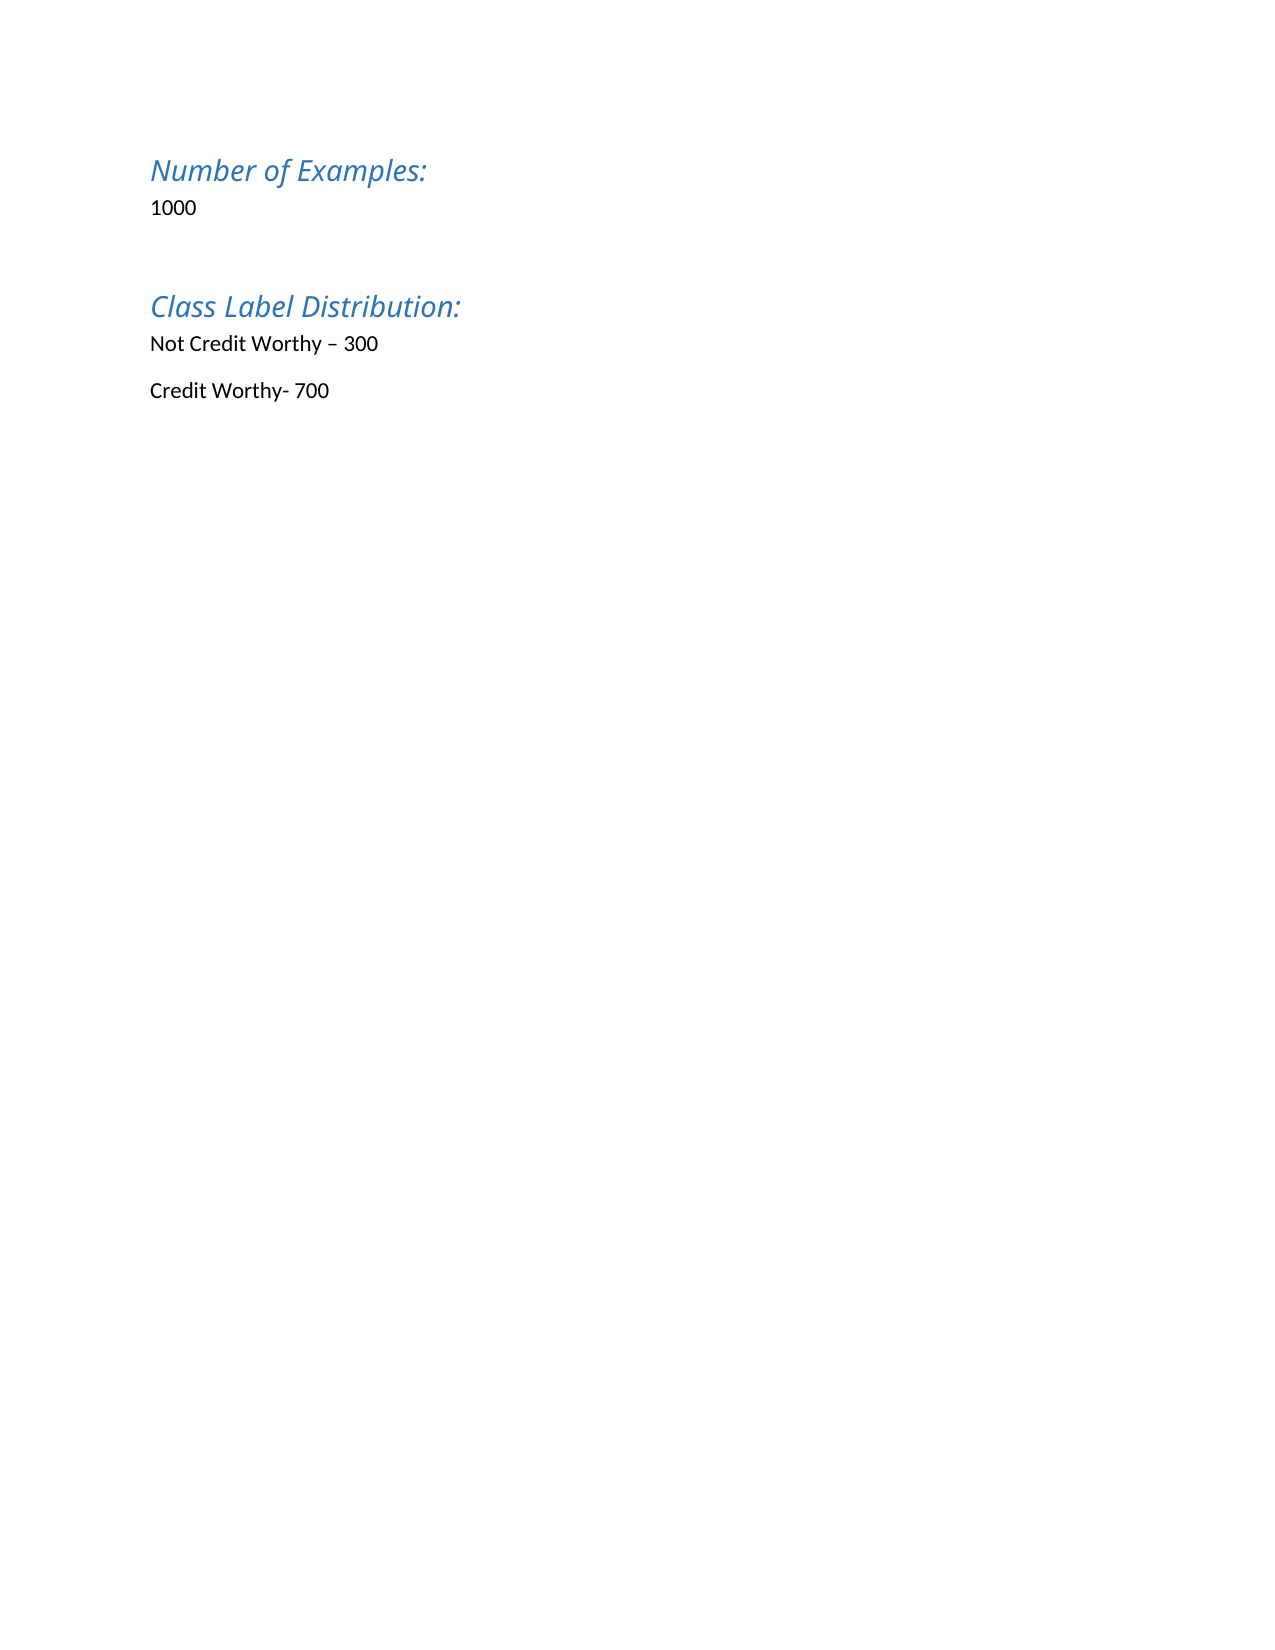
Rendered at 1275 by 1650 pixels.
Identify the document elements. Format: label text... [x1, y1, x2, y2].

subtitle Class Label Distribution: [150, 287, 1125, 326]
subtitle Number of Examples: [150, 150, 1125, 190]
text 1000 [150, 193, 1125, 221]
text Not Credit Worthy – 300 [150, 329, 1125, 357]
text Credit Worthy- 700 [150, 376, 1125, 404]
